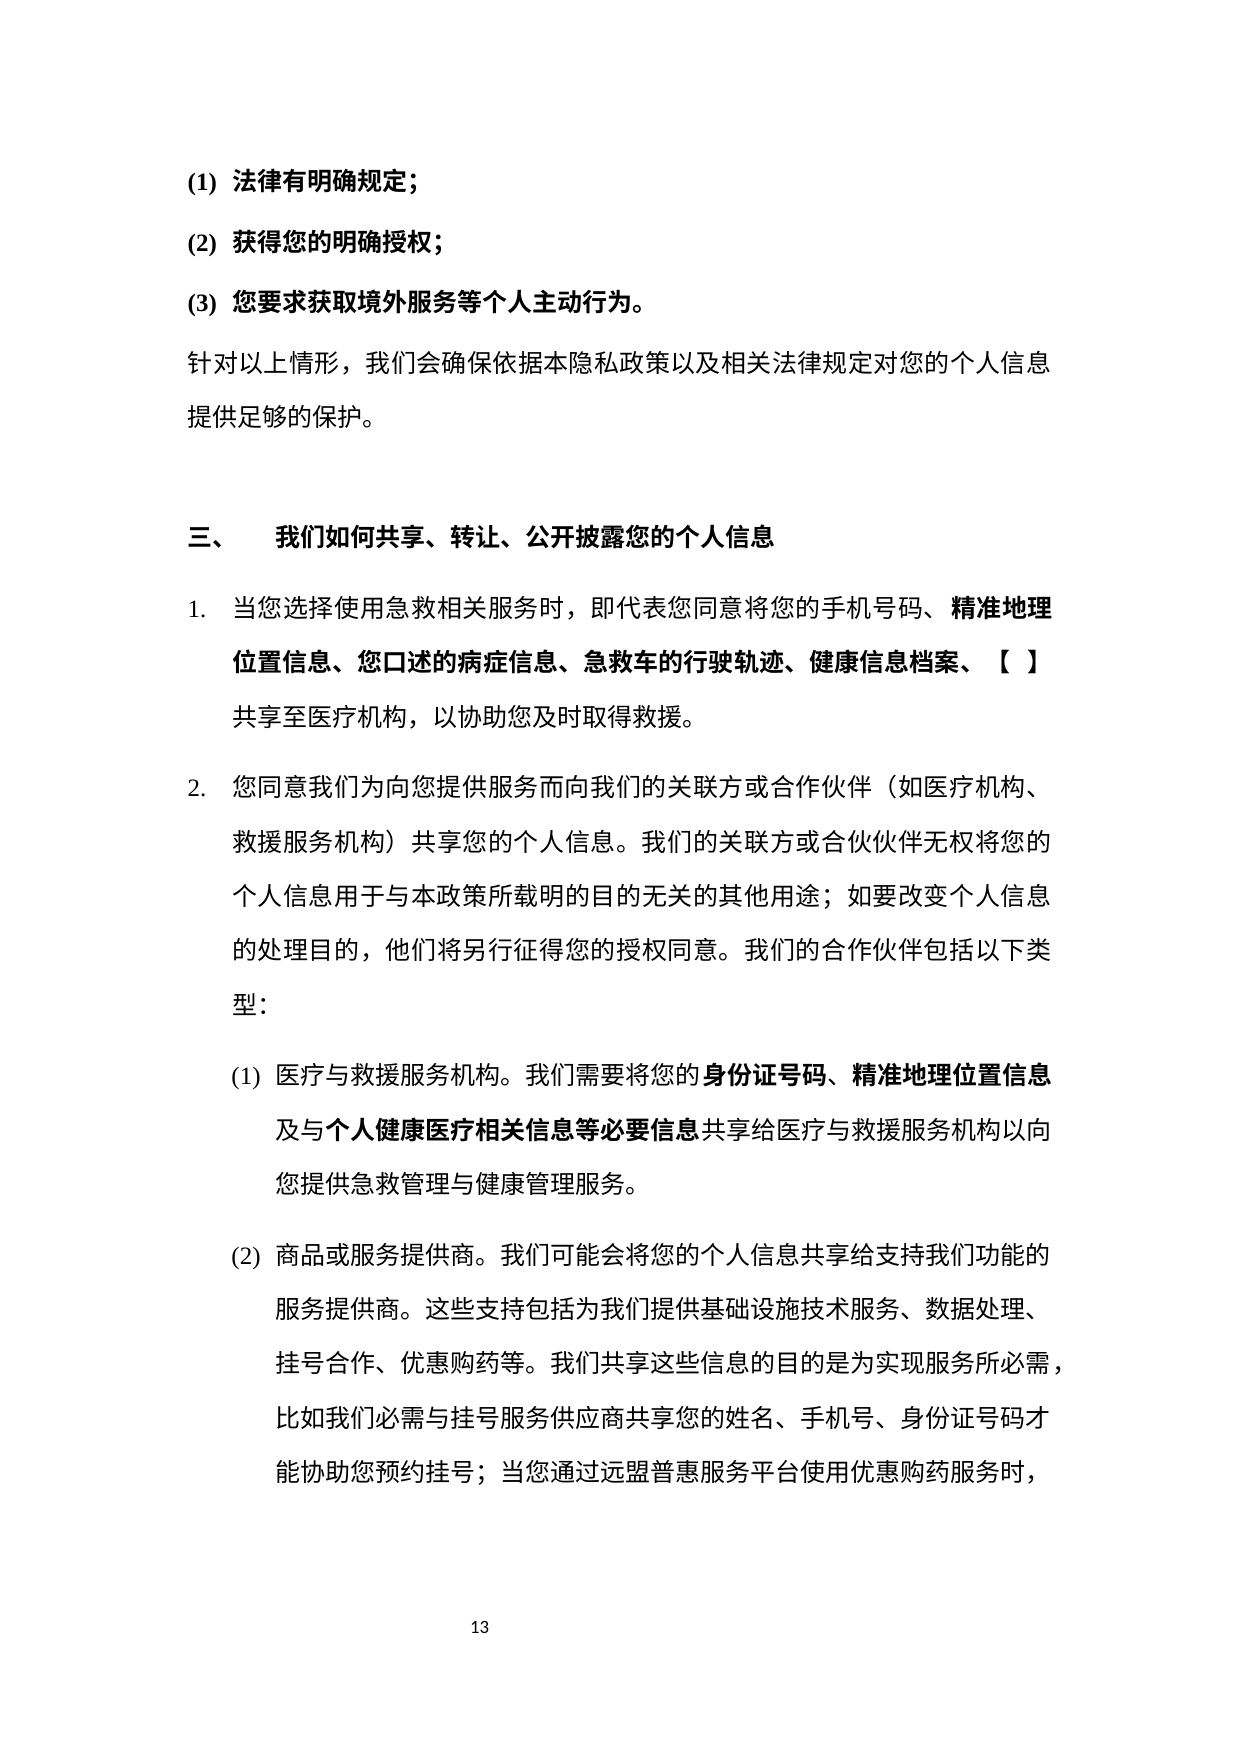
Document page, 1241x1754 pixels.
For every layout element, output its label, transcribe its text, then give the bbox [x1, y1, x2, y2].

list 获得您的明确授权； [187, 222, 1053, 258]
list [231, 1235, 1053, 1489]
list 您同意我们为向您提供服务而向我们的关联方或合作伙伴（如医疗机构、救援服务机构）共享您的个人信息。我们的关联方或合伙伙伴无权将您的个人信息用于与本政策所载明的目的无关的其他用途；如要改变个人信息的处理目的，他们将另行征得您的授权同意。我们的合作伙伴包括以下类型： [187, 768, 1053, 1021]
list 当您选择使用急救相关服务时，即代表您同意将您的手机号码、精准地理位置信息、您口述的病症信息、急救车的行驶轨迹、健康信息档案、【 】共享至医疗机构，以协助您及时取得救援。 [187, 588, 1053, 733]
list 医疗与救援服务机构。我们需要将您的身份证号码、精准地理位置信息及与个人健康医疗相关信息等必要信息共享给医疗与救援服务机构以向您提供急救管理与健康管理服务。 [231, 1056, 1053, 1201]
list 我们如何共享、转让、公开披露您的个人信息 [187, 518, 1053, 554]
list 针对以上情形，我们会确保依据本隐私政策以及相关法律规定对您的个人信息提供足够的保护。 [187, 343, 1053, 434]
list 法律有明确规定； [187, 161, 1053, 198]
list 您要求获取境外服务等个人主动行为。 [187, 283, 1053, 319]
